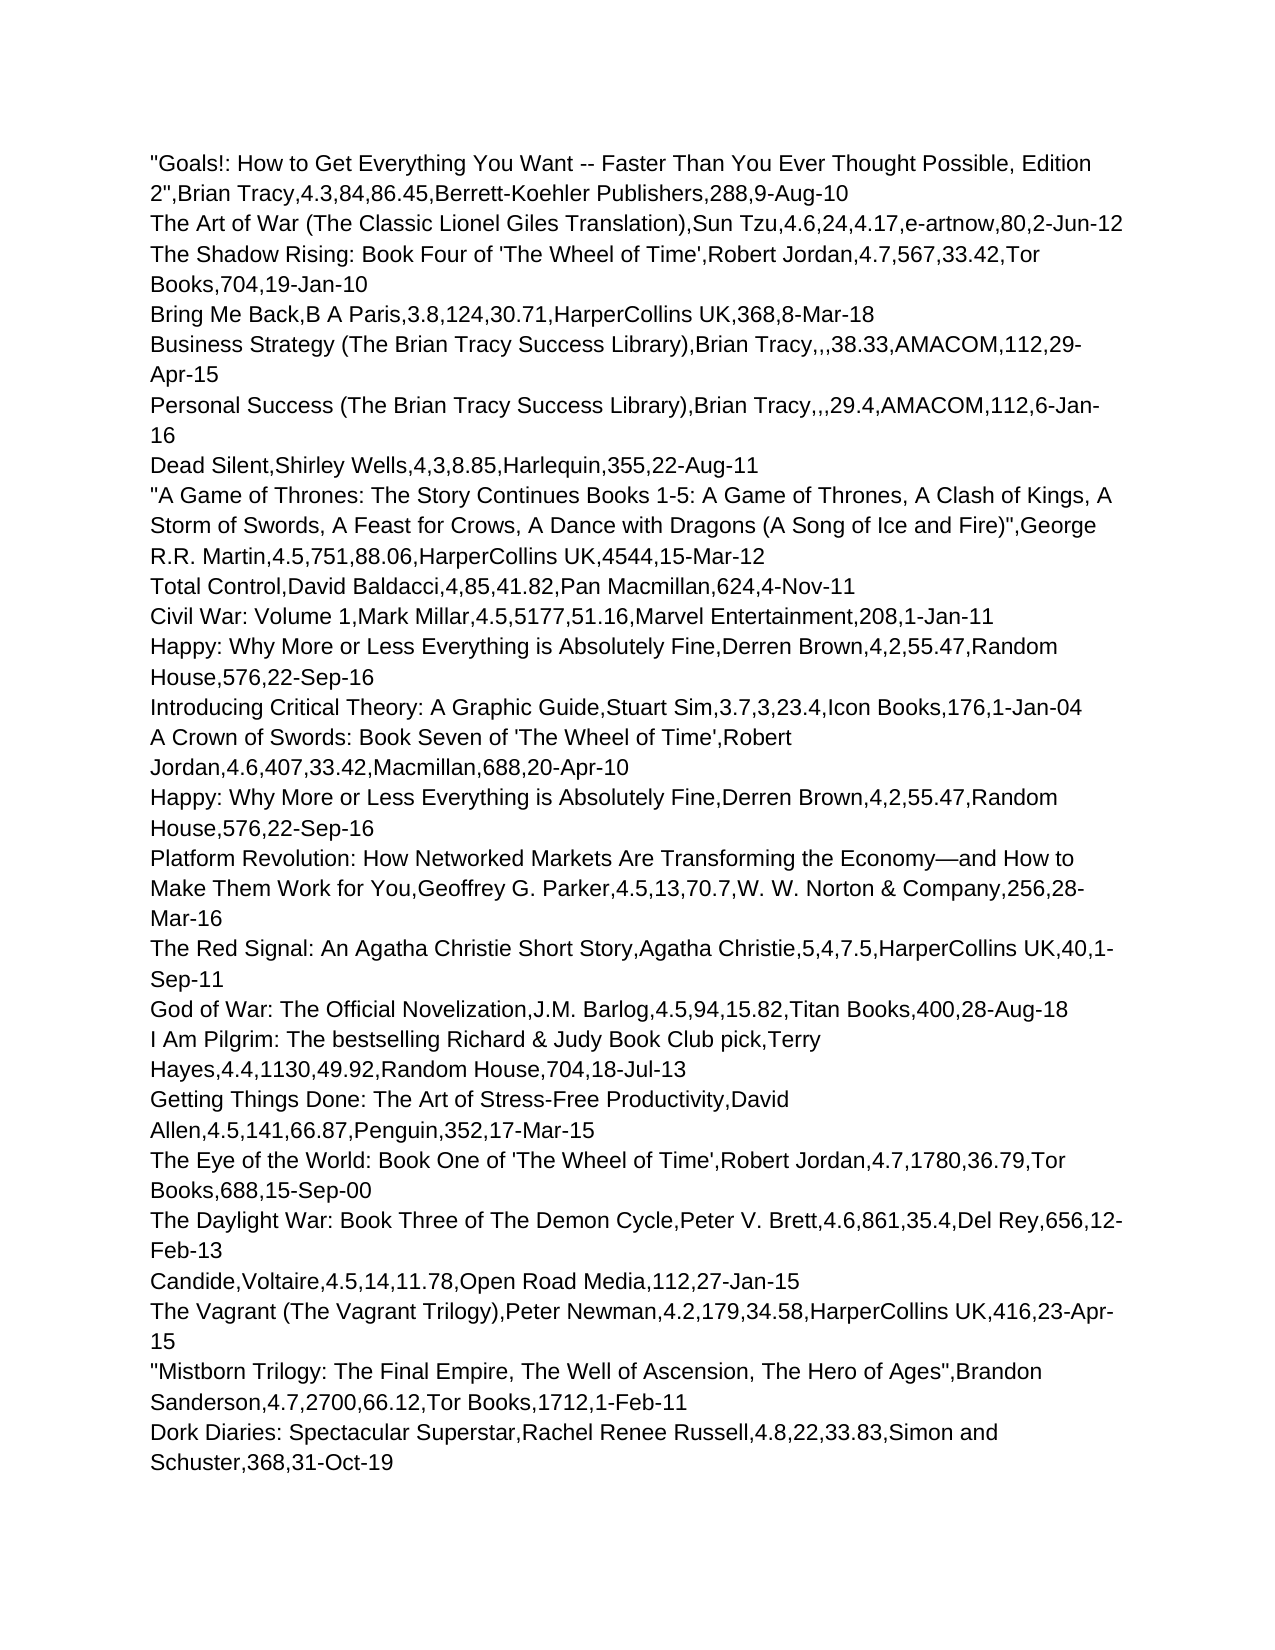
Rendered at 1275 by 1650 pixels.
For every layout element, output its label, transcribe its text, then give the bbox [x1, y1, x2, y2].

text Bring Me Back,B A Paris,3.8,124,30.71,HarperCollins UK,368,8-Mar-18 [150, 301, 1125, 327]
text God of War: The Official Novelization,J.M. Barlog,4.5,94,15.82,Titan Books,400,28-Aug-18 [150, 996, 1125, 1022]
text The Red Signal: An Agatha Christie Short Story,Agatha Christie,5,4,7.5,HarperCollins UK,40,1-Sep-11 [150, 935, 1125, 992]
text The Eye of the World: Book One of 'The Wheel of Time',Robert Jordan,4.7,1780,36.79,Tor Books,688,15-Sep-00 [150, 1147, 1125, 1203]
text "Mistborn Trilogy: The Final Empire, The Well of Ascension, The Hero of Ages",Brandon Sanderson,4.7,2700,66.12,Tor Books,1712,1-Feb-11 [150, 1358, 1125, 1415]
text Business Strategy (The Brian Tracy Success Library),Brian Tracy,,,38.33,AMACOM,112,29-Apr-15 [150, 331, 1125, 388]
text I Am Pilgrim: The bestselling Richard & Judy Book Club pick,Terry Hayes,4.4,1130,49.92,Random House,704,18-Jul-13 [150, 1026, 1125, 1083]
text Introducing Critical Theory: A Graphic Guide,Stuart Sim,3.7,3,23.4,Icon Books,176,1-Jan-04 [150, 694, 1125, 720]
text Platform Revolution: How Networked Markets Are Transforming the Economy—and How to Make Them Work for You,Geoffrey G. Parker,4.5,13,70.7,W. W. Norton & Company,256,28-Mar-16 [150, 845, 1125, 932]
text Personal Success (The Brian Tracy Success Library),Brian Tracy,,,29.4,AMACOM,112,6-Jan-16 [150, 392, 1125, 448]
text The Shadow Rising: Book Four of 'The Wheel of Time',Robert Jordan,4.7,567,33.42,Tor Books,704,19-Jan-10 [150, 241, 1125, 297]
text The Art of War (The Classic Lionel Giles Translation),Sun Tzu,4.6,24,4.17,e-artnow,80,2-Jun-12 [150, 210, 1125, 237]
text Happy: Why More or Less Everything is Absolutely Fine,Derren Brown,4,2,55.47,Random House,576,22-Sep-16 [150, 633, 1125, 690]
text Dork Diaries: Spectacular Superstar,Rachel Renee Russell,4.8,22,33.83,Simon and Schuster,368,31-Oct-19 [150, 1419, 1125, 1475]
text "Goals!: How to Get Everything You Want -- Faster Than You Ever Thought Possible, Edition 2",Brian Tracy,4.3,84,86.45,Berrett-Koehler Publishers,288,9-Aug-10 [150, 150, 1125, 207]
text Happy: Why More or Less Everything is Absolutely Fine,Derren Brown,4,2,55.47,Random House,576,22-Sep-16 [150, 784, 1125, 841]
text Getting Things Done: The Art of Stress-Free Productivity,David Allen,4.5,141,66.87,Penguin,352,17-Mar-15 [150, 1086, 1125, 1143]
text Candide,Voltaire,4.5,14,11.78,Open Road Media,112,27-Jan-15 [150, 1268, 1125, 1294]
text Total Control,David Baldacci,4,85,41.82,Pan Macmillan,624,4-Nov-11 [150, 573, 1125, 599]
text The Daylight War: Book Three of The Demon Cycle,Peter V. Brett,4.6,861,35.4,Del Rey,656,12-Feb-13 [150, 1207, 1125, 1264]
text A Crown of Swords: Book Seven of 'The Wheel of Time',Robert Jordan,4.6,407,33.42,Macmillan,688,20-Apr-10 [150, 724, 1125, 781]
text "A Game of Thrones: The Story Continues Books 1-5: A Game of Thrones, A Clash of Kings, A Storm of Swords, A Feast for Crows, A Dance with Dragons (A Song of Ice and Fire)",George R.R. Martin,4.5,751,88.06,HarperCollins UK,4544,15-Mar-12 [150, 482, 1125, 569]
text Civil War: Volume 1,Mark Millar,4.5,5177,51.16,Marvel Entertainment,208,1-Jan-11 [150, 603, 1125, 629]
text Dead Silent,Shirley Wells,4,3,8.85,Harlequin,355,22-Aug-11 [150, 452, 1125, 478]
text The Vagrant (The Vagrant Trilogy),Peter Newman,4.2,179,34.58,HarperCollins UK,416,23-Apr-15 [150, 1298, 1125, 1354]
